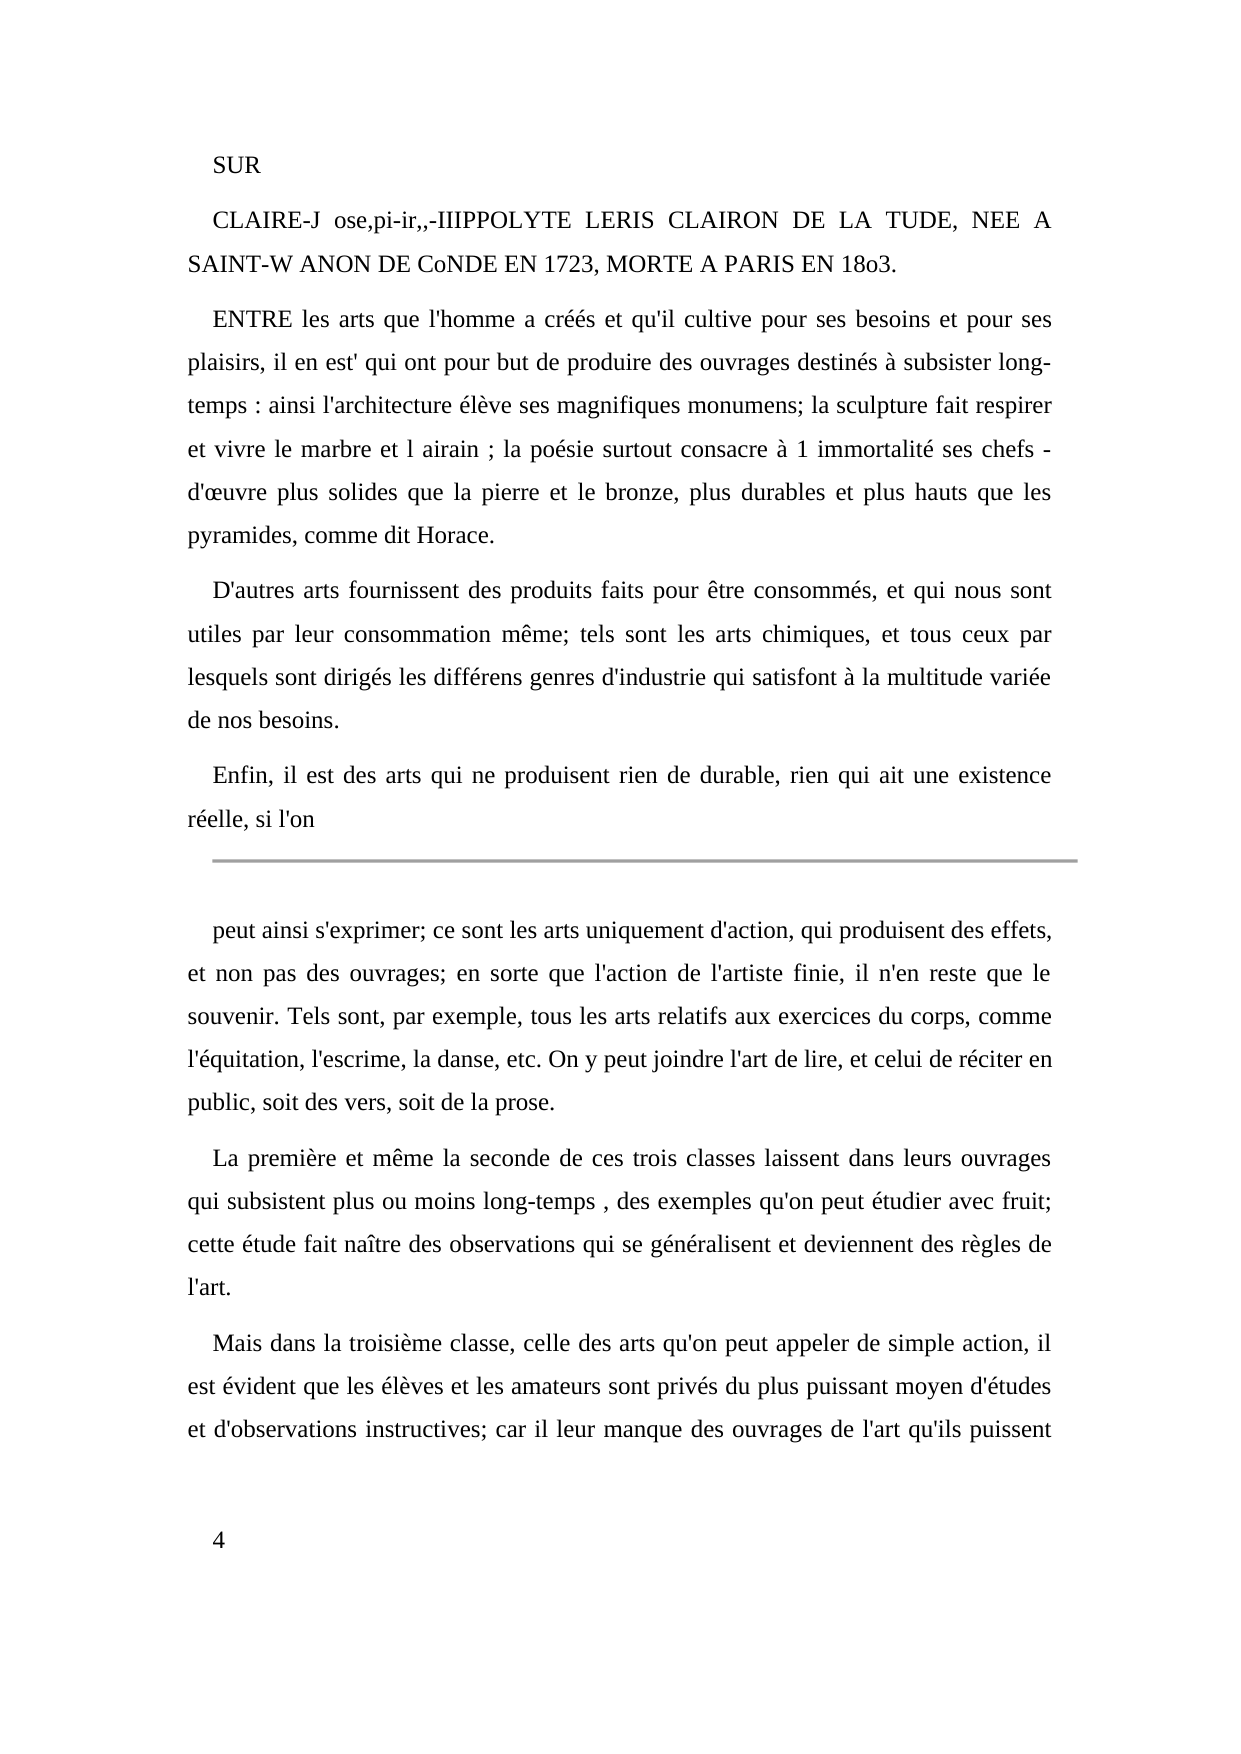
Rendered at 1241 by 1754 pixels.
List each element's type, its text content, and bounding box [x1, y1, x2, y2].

text La première et même la seconde de ces trois classes laissent dans leurs ouvrages qui subsistent plus ou moins long-temps , des exemples qu'on peut étudier avec fruit; cette étude fait naître des observations qui se généralisent et deviennent des règles de l'art. [187, 1143, 1053, 1301]
text ENTRE les arts que l'homme a créés et qu'il cultive pour ses besoins et pour ses plaisirs, il en est' qui ont pour but de produire des ouvrages destinés à subsister long-temps : ainsi l'architecture élève ses magnifiques monumens; la sculpture fait respirer et vivre le marbre et l airain ; la poésie surtout consacre à 1 immortalité ses chefs - d'œuvre plus solides que la pierre et le bronze, plus durables et plus hauts que les pyramides, comme dit Horace. [187, 304, 1053, 549]
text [187, 1328, 1053, 1443]
text peut ainsi s'exprimer; ce sont les arts uniquement d'action, qui produisent des effets, et non pas des ouvrages; en sorte que l'action de l'artiste finie, il n'en reste que le souvenir. Tels sont, par exemple, tous les arts relatifs aux exercices du corps, comme l'équitation, l'escrime, la danse, etc. On y peut joindre l'art de lire, et celui de réciter en public, soit des vers, soit de la prose. [187, 915, 1053, 1116]
text D'autres arts fournissent des produits faits pour être consommés, et qui nous sont utiles par leur consommation même; tels sont les arts chimiques, et tous ceux par lesquels sont dirigés les différens genres d'industrie qui satisfont à la multitude variée de nos besoins. [187, 576, 1053, 734]
text SUR [187, 150, 1053, 179]
text Enfin, il est des arts qui ne produisent rien de durable, rien qui ait une existence réelle, si l'on [187, 761, 1053, 832]
text CLAIRE-J ose,pi-ir,,-IIIPPOLYTE LERIS CLAIRON DE LA TUDE, NEE A SAINT-W ANON DE CoNDE EN 1723, MORTE A PARIS EN 18o3. [187, 206, 1053, 277]
